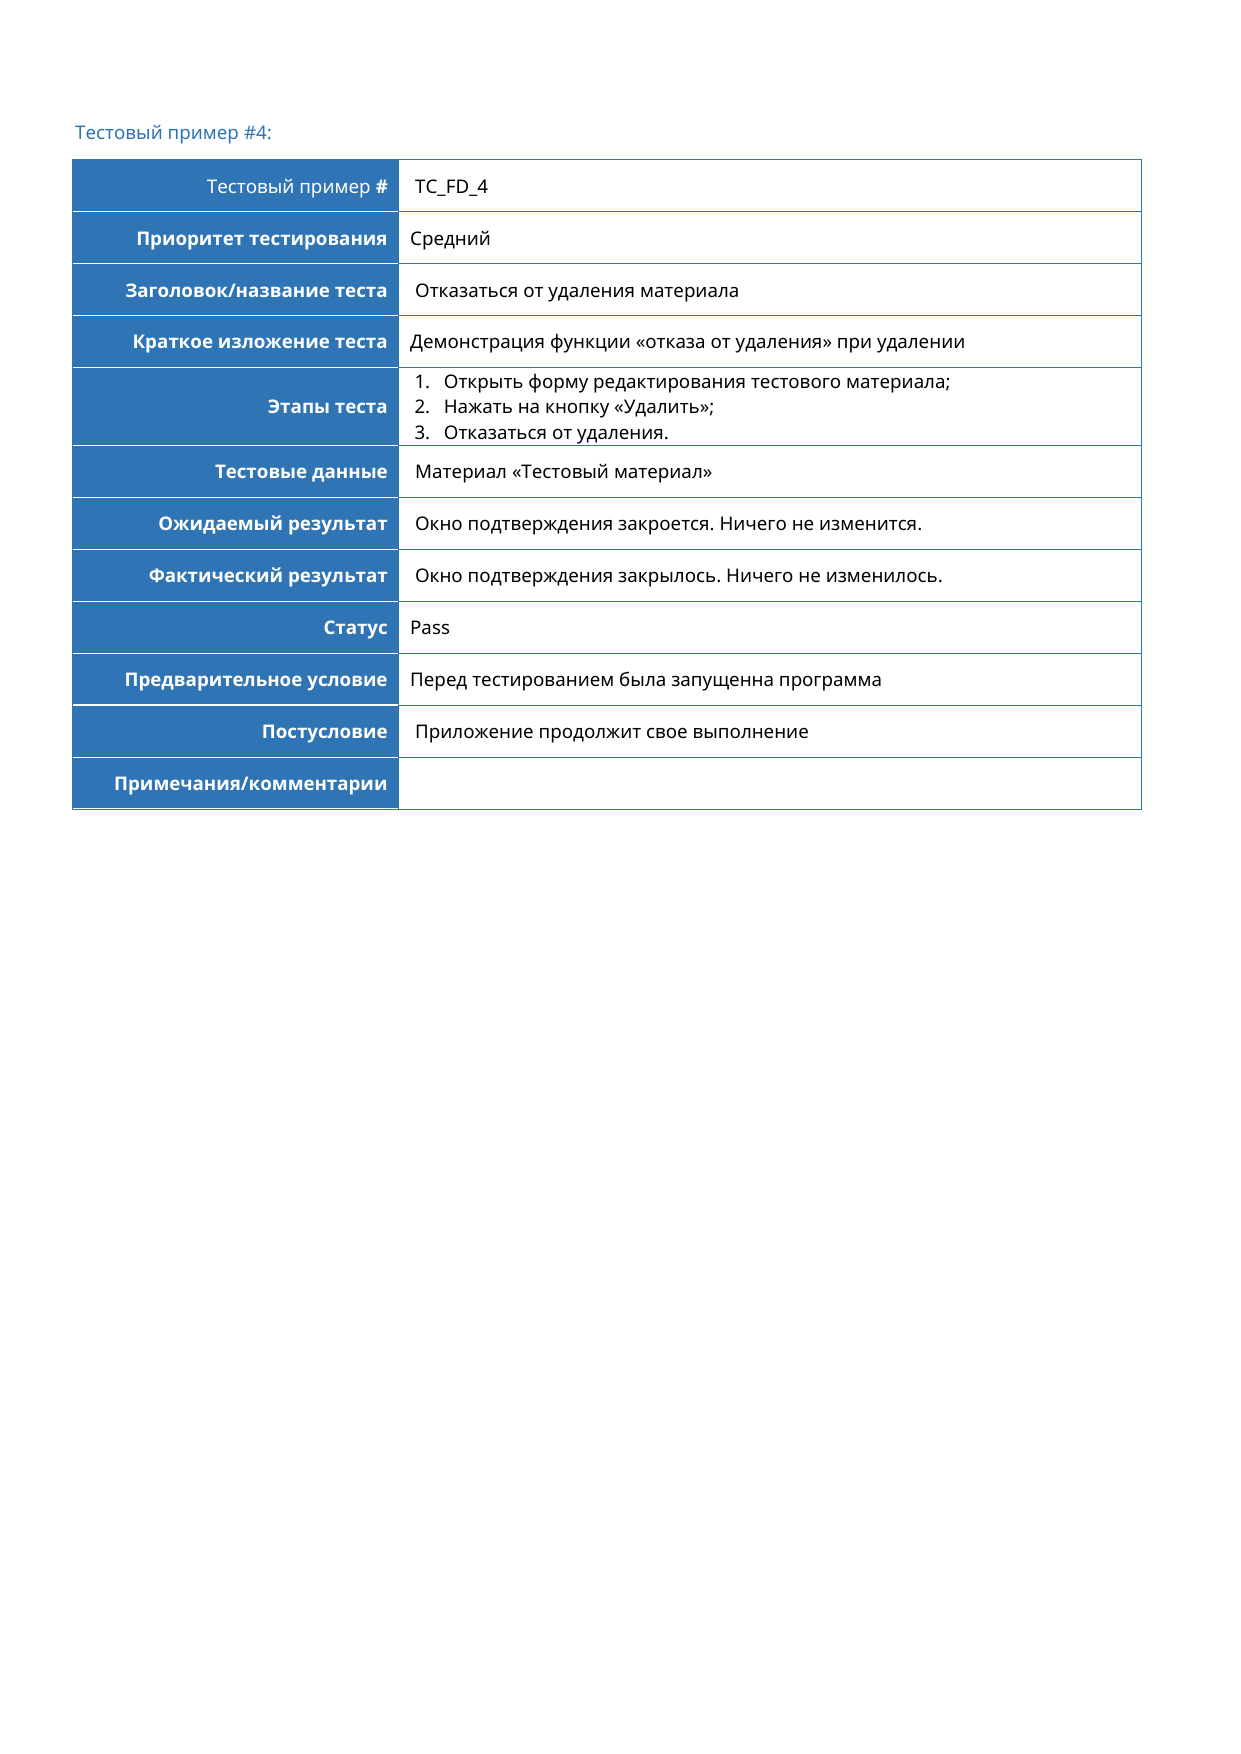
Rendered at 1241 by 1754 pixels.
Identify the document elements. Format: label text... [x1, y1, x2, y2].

table_header ТС_FD_4 [399, 160, 1141, 211]
table_cell [399, 758, 1141, 808]
subtitle Тестовый пример #4: [75, 119, 1165, 145]
table_cell Средний [399, 212, 1141, 263]
table_cell Этапы теста [73, 368, 398, 445]
table_cell Постусловие [73, 706, 398, 757]
table_cell Заголовок/название теста [73, 264, 398, 315]
table_cell Ожидаемый результат [73, 498, 398, 549]
table_cell Демонстрация функции «отказа от удаления» при удалении [399, 316, 1141, 367]
table_cell Отказаться от удаления материала [399, 264, 1141, 315]
table_cell Тестовые данные [73, 446, 398, 497]
table_cell Приоритет тестирования [73, 212, 398, 263]
table_cell Приложение продолжит свое выполнение [399, 706, 1141, 757]
table_cell Материал «Тестовый материал» [399, 446, 1141, 497]
table_cell Перед тестированием была запущенна программа [399, 654, 1141, 704]
table_cell Фактический результат [73, 550, 398, 601]
table_cell Статус [73, 602, 398, 653]
table_cell Предварительное условие [73, 654, 398, 704]
table_cell Открыть форму редактирования тестового материала; Нажать на кнопку «Удалить»; Отказаться от удаления. [399, 368, 1141, 445]
table_cell Примечания/комментарии [73, 758, 398, 808]
table_cell Окно подтверждения закроется. Ничего не изменится. [399, 498, 1141, 549]
table_cell Краткое изложение теста [73, 316, 398, 367]
table_header Тестовый пример # [73, 160, 398, 211]
table_cell Окно подтверждения закрылось. Ничего не изменилось. [399, 550, 1141, 601]
table_cell Pass [399, 602, 1141, 653]
